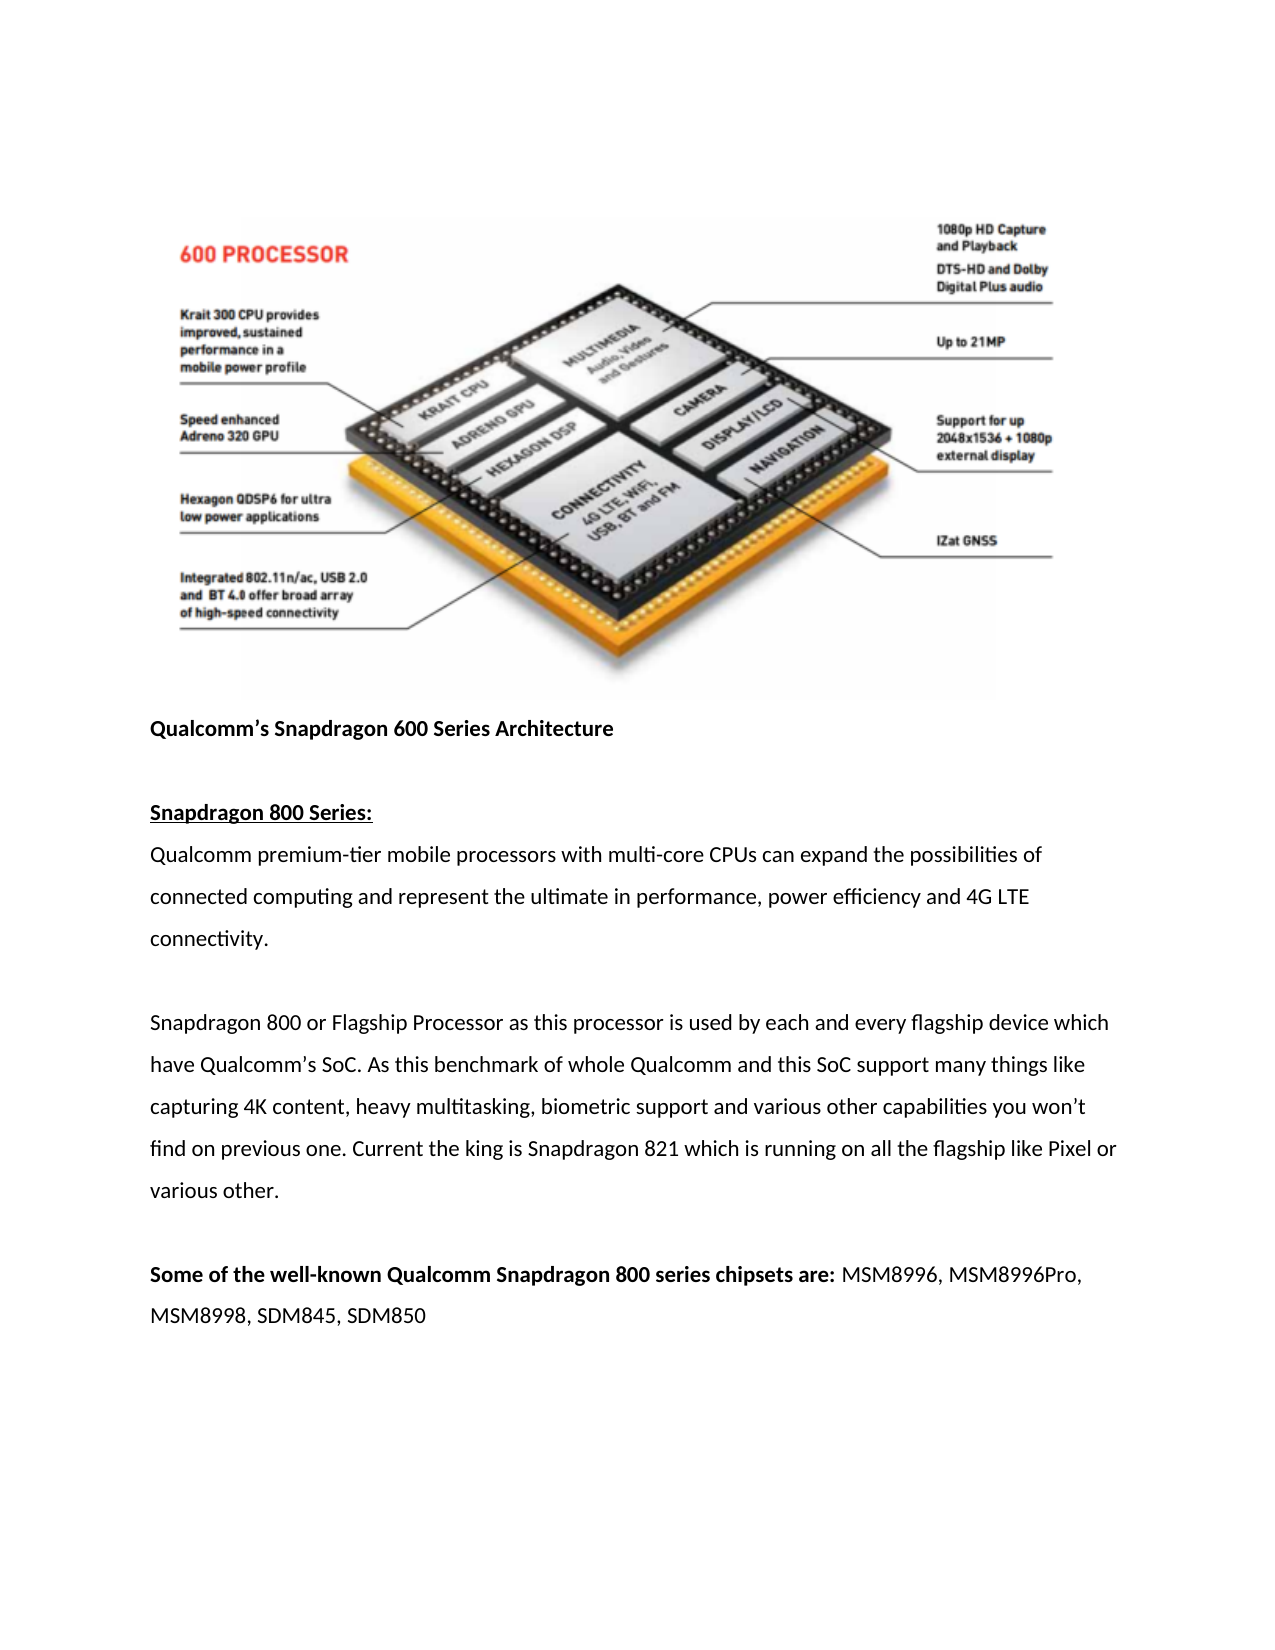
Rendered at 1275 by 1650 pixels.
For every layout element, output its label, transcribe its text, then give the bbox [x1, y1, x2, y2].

text Qualcomm’s Snapdragon 600 Series Architecture [150, 714, 1125, 742]
text Qualcomm premium-tier mobile processors with multi-core CPUs can expand the possibilities of connected computing and represent the ultimate in performance, power efficiency and 4G LTE connectivity. [150, 840, 1125, 952]
text Snapdragon 800 or Flagship Processor as this processor is used by each and every flagship device which have Qualcomm’s SoC. As this benchmark of whole Qualcomm and this SoC support many things like capturing 4K content, heavy multitasking, biometric support and various other capabilities you won’t find on previous one. Current the king is Snapdragon 821 which is running on all the flagship like Pixel or various other. [150, 1008, 1125, 1204]
text Some of the well-known Qualcomm Snapdragon 800 series chipsets are: MSM8996, MSM8996Pro, MSM8998, SDM845, SDM850 [150, 1260, 1125, 1330]
text Snapdragon 800 Series: [150, 798, 1125, 826]
picture [150, 150, 1088, 700]
